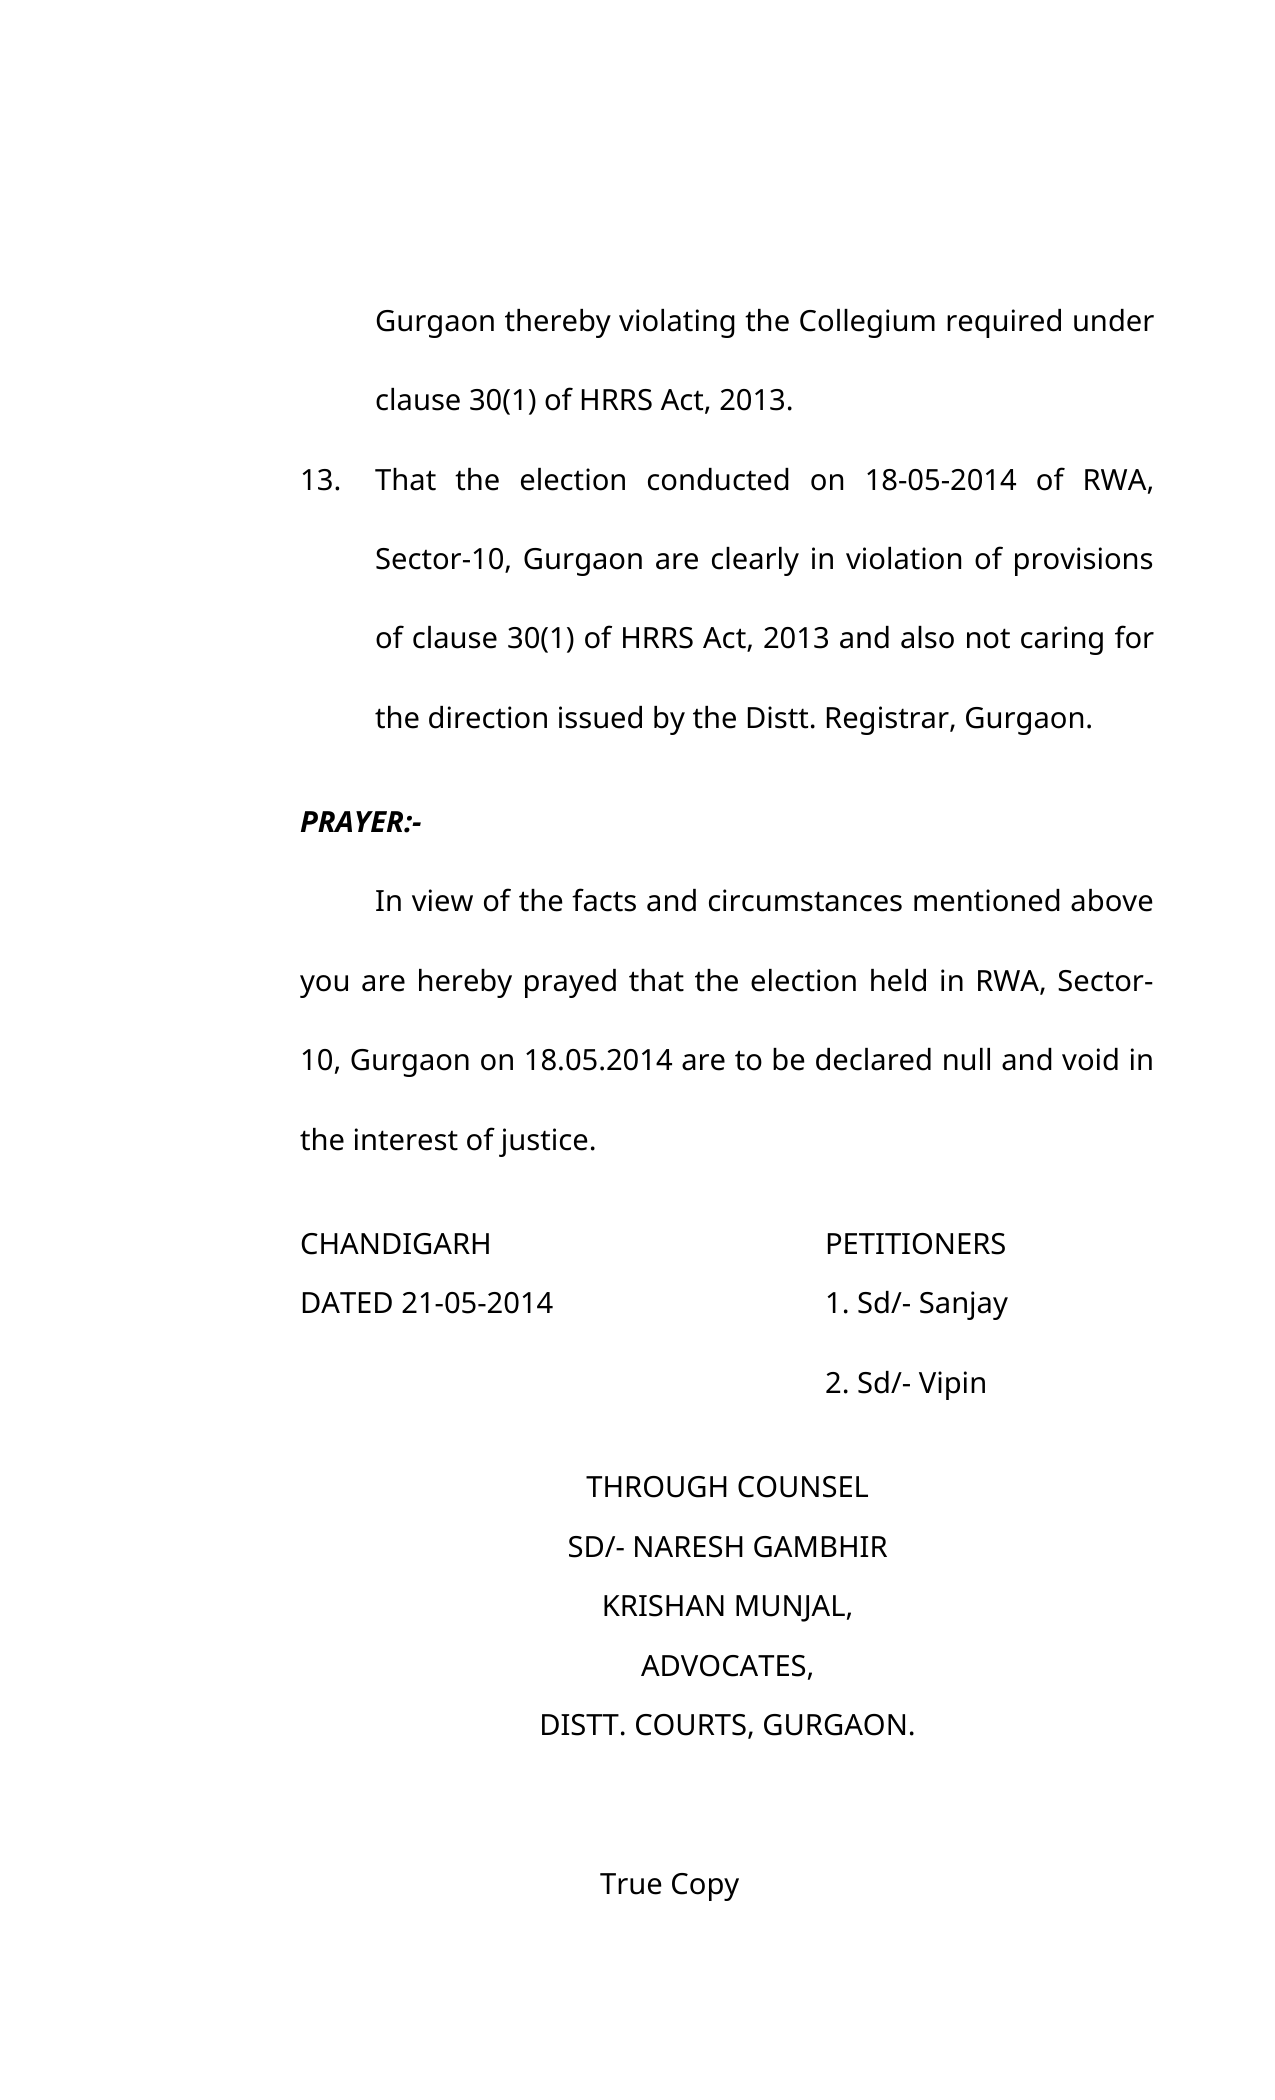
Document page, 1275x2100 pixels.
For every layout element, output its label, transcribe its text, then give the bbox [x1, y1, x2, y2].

text DATED 21-05-2014 1. Sd/- Sanjay [300, 1283, 1155, 1322]
text THROUGH COUNSEL [300, 1466, 1155, 1506]
text ADVOCATES, [300, 1645, 1155, 1684]
text 2. Sd/- Vipin [300, 1362, 1155, 1402]
text PRAYER:- [300, 801, 1155, 841]
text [300, 300, 1155, 419]
text CHANDIGARH PETITIONERS [300, 1223, 1155, 1263]
text DISTT. COURTS, GURGAON. [300, 1704, 1155, 1744]
text In view of the facts and circumstances mentioned above you are hereby prayed that the election held in RWA, Sector-10, Gurgaon on 18.05.2014 are to be declared null and void in the interest of justice. [300, 881, 1155, 1158]
text KRISHAN MUNJAL, [300, 1585, 1155, 1625]
text True Copy [300, 1863, 1155, 1903]
text SD/- NARESH GAMBHIR [300, 1526, 1155, 1566]
text 13. That the election conducted on 18-05-2014 of RWA, Sector-10, Gurgaon are clearly in violation of provisions of clause 30(1) of HRRS Act, 2013 and also not caring for the direction issued by the Distt. Registrar, Gurgaon. [300, 459, 1155, 737]
